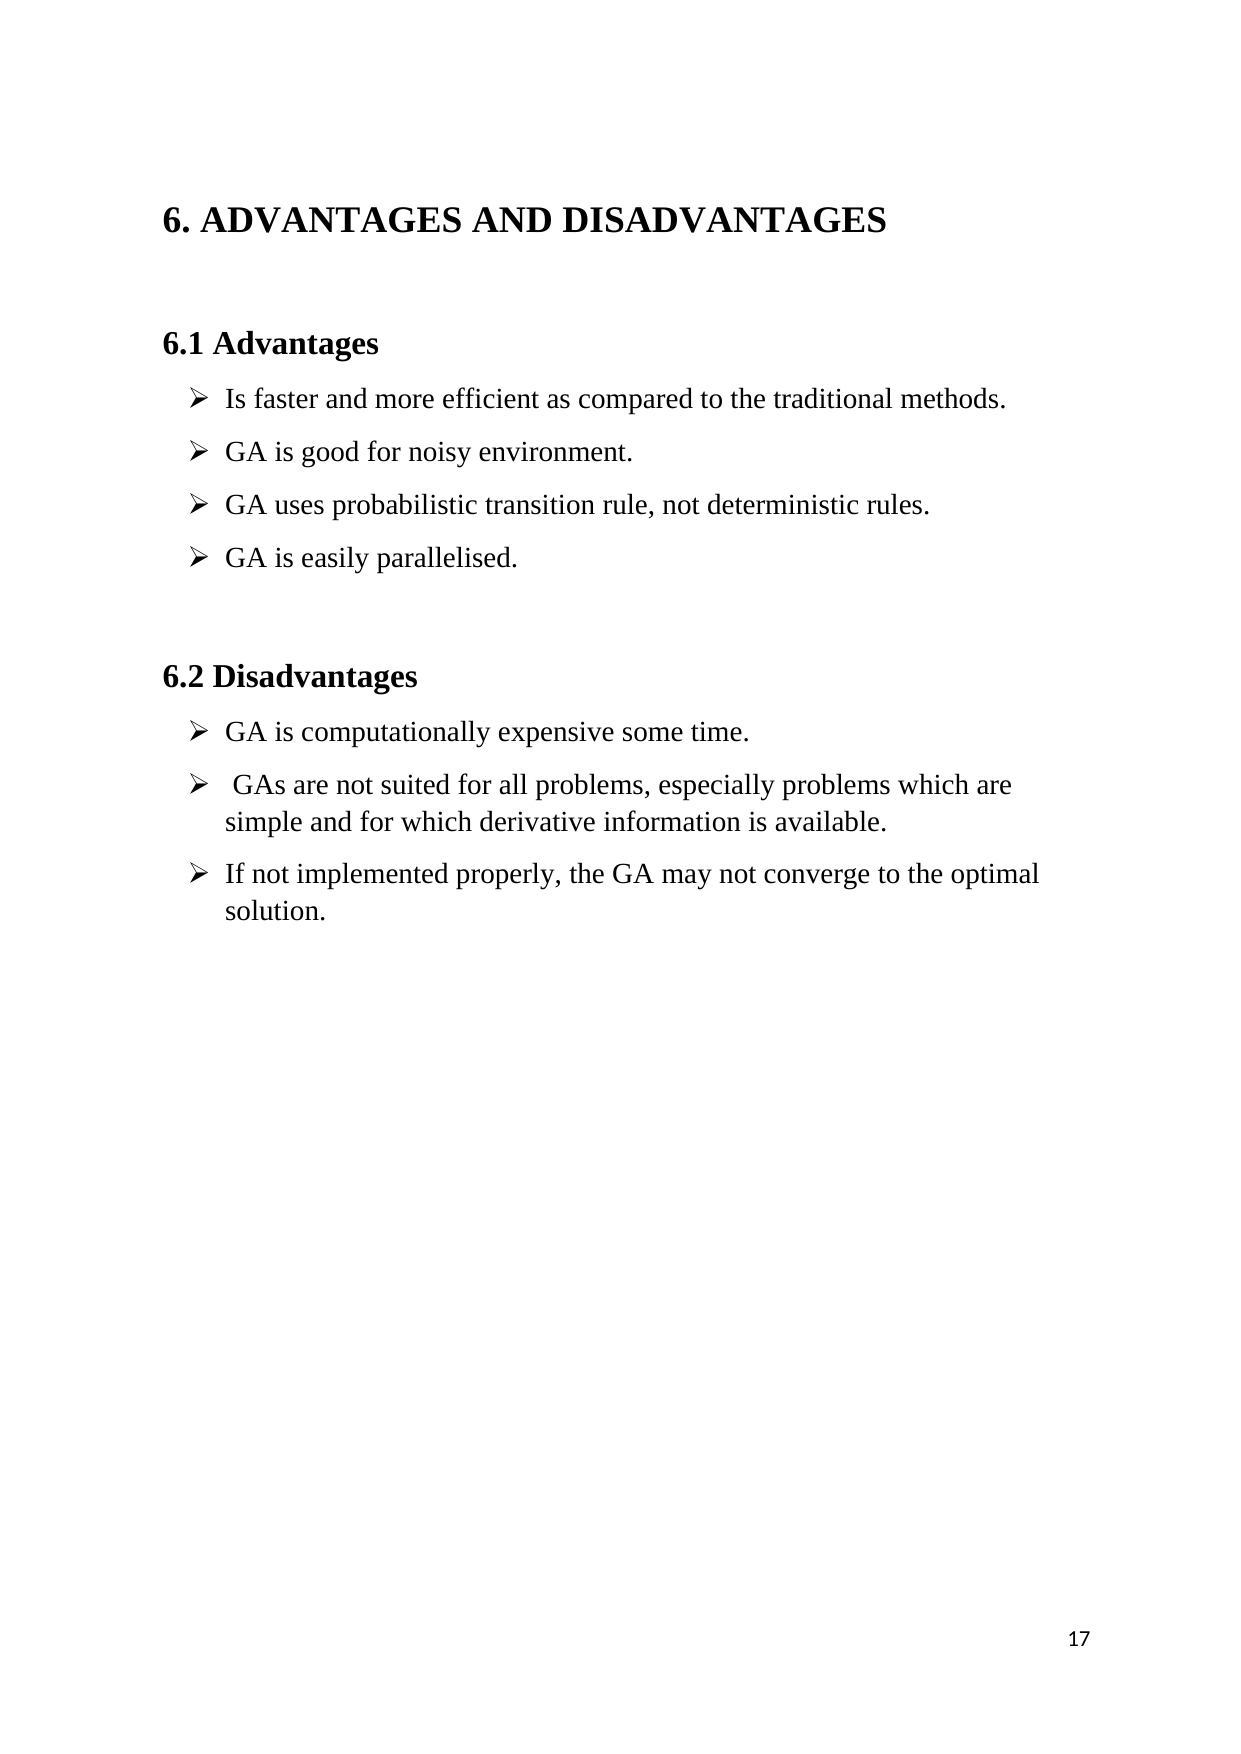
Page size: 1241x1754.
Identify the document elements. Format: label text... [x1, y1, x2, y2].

list GAs are not suited for all problems, especially problems which are simple and for which derivative information is available. [187, 767, 1090, 837]
text 6.2 Disadvantages [162, 657, 1090, 695]
list GA uses probabilistic transition rule, not deterministic rules. [187, 487, 1090, 521]
list GA is easily parallelised. [187, 540, 1090, 574]
list Is faster and more efficient as compared to the traditional methods. [187, 382, 1090, 415]
list GA is computationally expensive some time. [187, 714, 1090, 748]
list If not implemented properly, the GA may not converge to the optimal solution. [187, 857, 1090, 926]
list GA is good for noisy environment. [187, 434, 1090, 468]
text 6.1 Advantages [162, 324, 1090, 362]
text 6. ADVANTAGES AND DISADVANTAGES [162, 197, 1090, 240]
